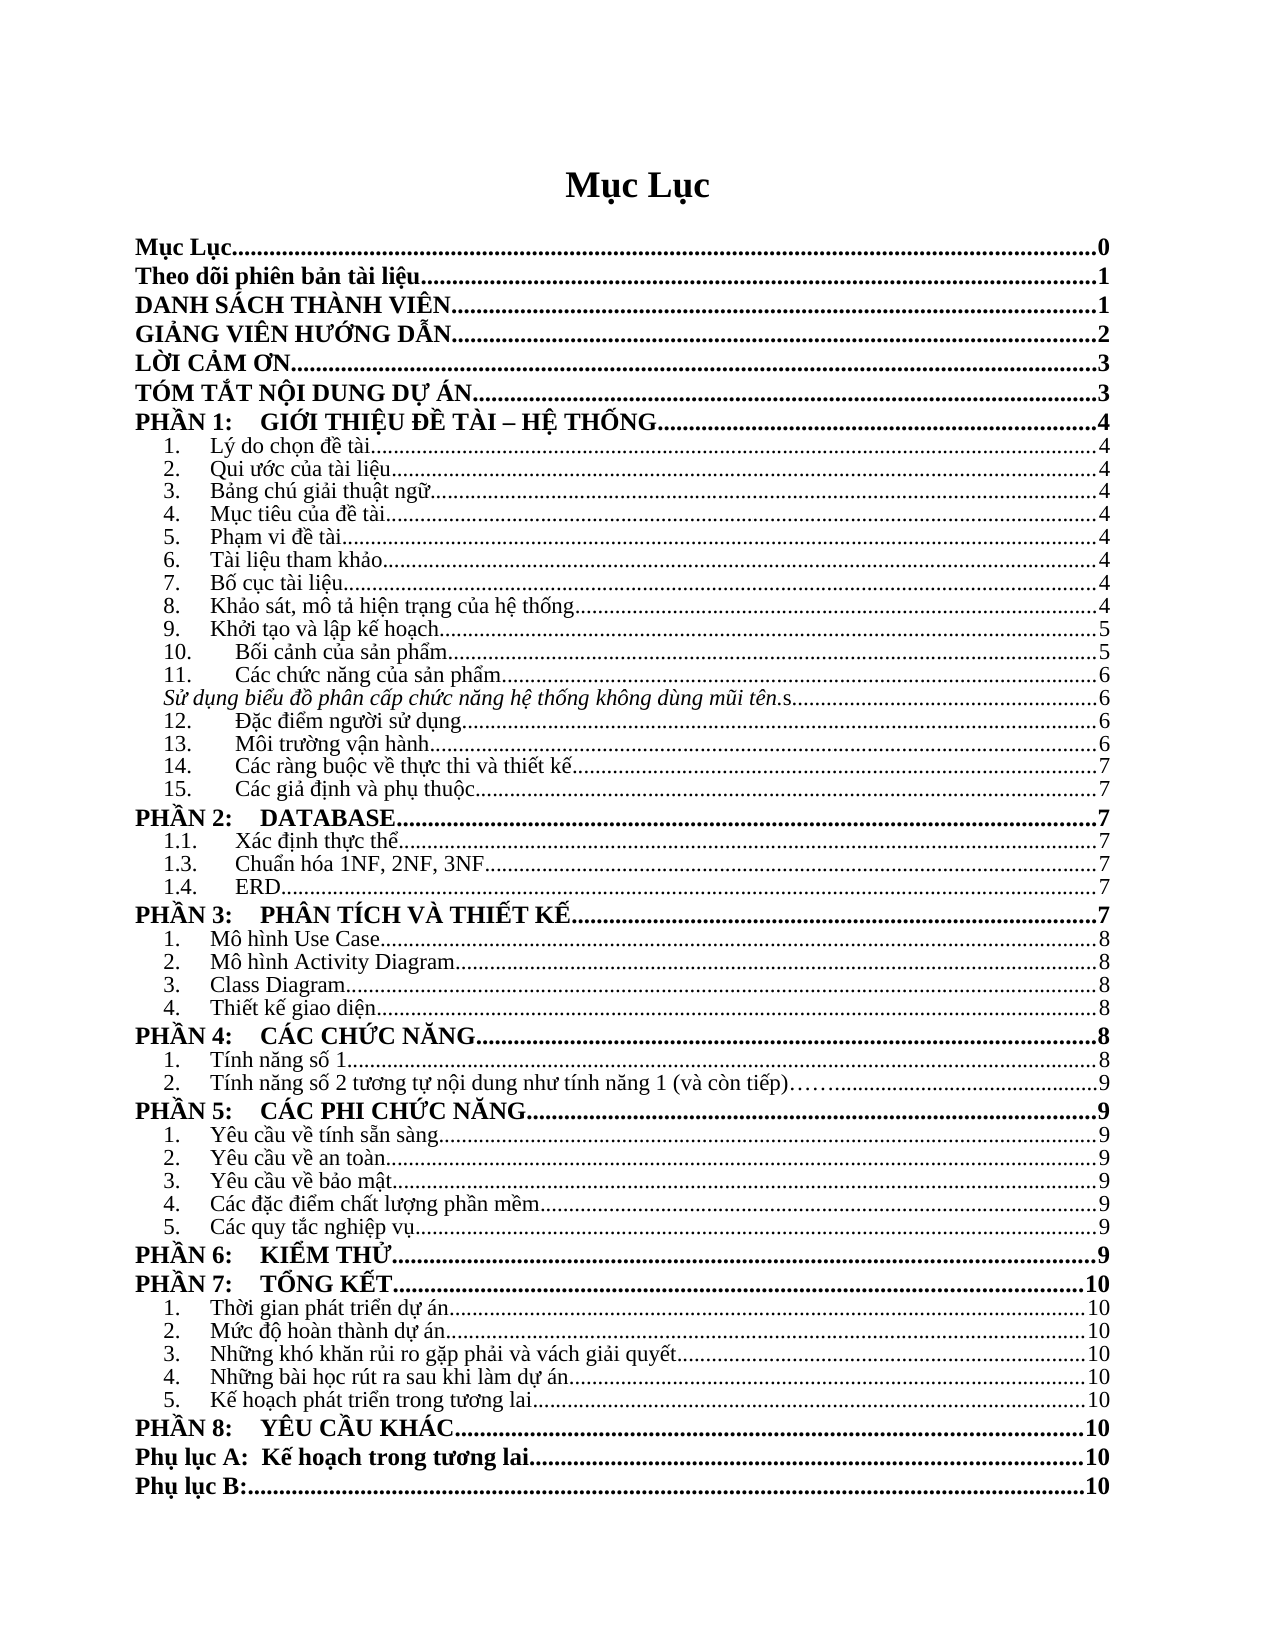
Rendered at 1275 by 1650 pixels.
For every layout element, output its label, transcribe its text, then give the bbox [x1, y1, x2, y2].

text 14. Các ràng buộc về thực thi và thiết kế 7 [163, 756, 1140, 778]
text LỜI CẢM ƠN 3 [135, 353, 1140, 376]
text PHẦN 5: CÁC PHI CHỨC NĂNG 9 [135, 1101, 1140, 1124]
text Phụ lục B: 10 [135, 1476, 1140, 1499]
text 11. Các chức năng của sản phẩm 6 [163, 664, 1140, 687]
text 3. Bảng chú giải thuật ngữ 4 [163, 481, 1140, 503]
text PHẦN 3: PHÂN TÍCH VÀ THIẾT KẾ 7 [135, 906, 1140, 928]
text 3. Những khó khăn rủi ro gặp phải và vách giải quyết 10 [163, 1343, 1140, 1366]
text 8. Khảo sát, mô tả hiện trạng của hệ thống 4 [163, 595, 1140, 618]
text DANH SÁCH THÀNH VIÊN 1 [135, 295, 1140, 318]
text TÓM TẮT NỘI DUNG DỰ ÁN 3 [135, 383, 1140, 406]
text PHẦN 7: TỔNG KẾT 10 [135, 1274, 1140, 1297]
text 2. Yêu cầu về an toàn 9 [163, 1147, 1140, 1170]
text 4. Những bài học rút ra sau khi làm dự án 10 [163, 1366, 1140, 1389]
text 15. Các giả định và phụ thuộc 7 [163, 778, 1140, 801]
text 2. Mô hình Activity Diagram 8 [163, 951, 1140, 974]
text 6. Tài liệu tham khảo 4 [163, 549, 1140, 572]
text 1. Lý do chọn đề tài 4 [163, 435, 1140, 458]
text 5. Phạm vi đề tài 4 [163, 526, 1140, 549]
text 1. Yêu cầu về tính sẵn sàng 9 [163, 1124, 1140, 1147]
text 1. Tính năng số 1 8 [163, 1049, 1140, 1072]
text 12. Đặc điểm người sử dụng 6 [163, 710, 1140, 733]
text 4. Mục tiêu của đề tài 4 [163, 503, 1140, 526]
text 7. Bố cục tài liệu 4 [163, 572, 1140, 595]
text Mục Lục 0 [135, 237, 1140, 260]
text 5. Các quy tắc nghiệp vụ 9 [163, 1216, 1140, 1239]
text PHẦN 8: YÊU CẦU KHÁC 10 [135, 1418, 1140, 1441]
text 1.4. ERD 7 [163, 876, 1140, 899]
text GIẢNG VIÊN HƯỚNG DẪN 2 [135, 324, 1140, 347]
text 1. Thời gian phát triển dự án 10 [163, 1297, 1140, 1320]
text PHẦN 2: DATABASE 7 [135, 808, 1140, 831]
text 3. Yêu cầu về bảo mật 9 [163, 1170, 1140, 1193]
text 3. Class Diagram 8 [163, 974, 1140, 997]
text 5. Kế hoạch phát triển trong tương lai 10 [163, 1389, 1140, 1412]
text 1.3. Chuẩn hóa 1NF, 2NF, 3NF 7 [163, 853, 1140, 876]
text 4. Thiết kế giao diện 8 [163, 997, 1140, 1020]
text PHẦN 6: KIỂM THỬ 9 [135, 1245, 1140, 1268]
text Mục Lục [135, 162, 1140, 206]
text 2. Qui ước của tài liệu 4 [163, 458, 1140, 481]
text 9. Khởi tạo và lập kế hoạch 5 [163, 618, 1140, 641]
text 4. Các đặc điểm chất lượng phần mềm 9 [163, 1193, 1140, 1216]
text Phụ lục A: Kế hoạch trong tương lai 10 [135, 1447, 1140, 1470]
text 1.1. Xác định thực thể 7 [163, 831, 1140, 853]
text 1. Mô hình Use Case 8 [163, 928, 1140, 951]
text PHẦN 4: CÁC CHỨC NĂNG 8 [135, 1026, 1140, 1049]
text 10. Bối cảnh của sản phẩm 5 [163, 641, 1140, 664]
text Theo dõi phiên bản tài liệu 1 [135, 266, 1140, 289]
text 2. Mức độ hoàn thành dự án 10 [163, 1320, 1140, 1343]
text Sử dụng biểu đồ phân cấp chức năng hệ thống không dùng mũi tên.s 6 [163, 687, 1140, 710]
text PHẦN 1: GIỚI THIỆU ĐỀ TÀI – HỆ THỐNG 4 [135, 412, 1140, 435]
text 13. Môi trường vận hành 6 [163, 733, 1140, 756]
text 2. Tính năng số 2 tương tự nội dung như tính năng 1 (và còn tiếp)……. 9 [163, 1072, 1140, 1095]
